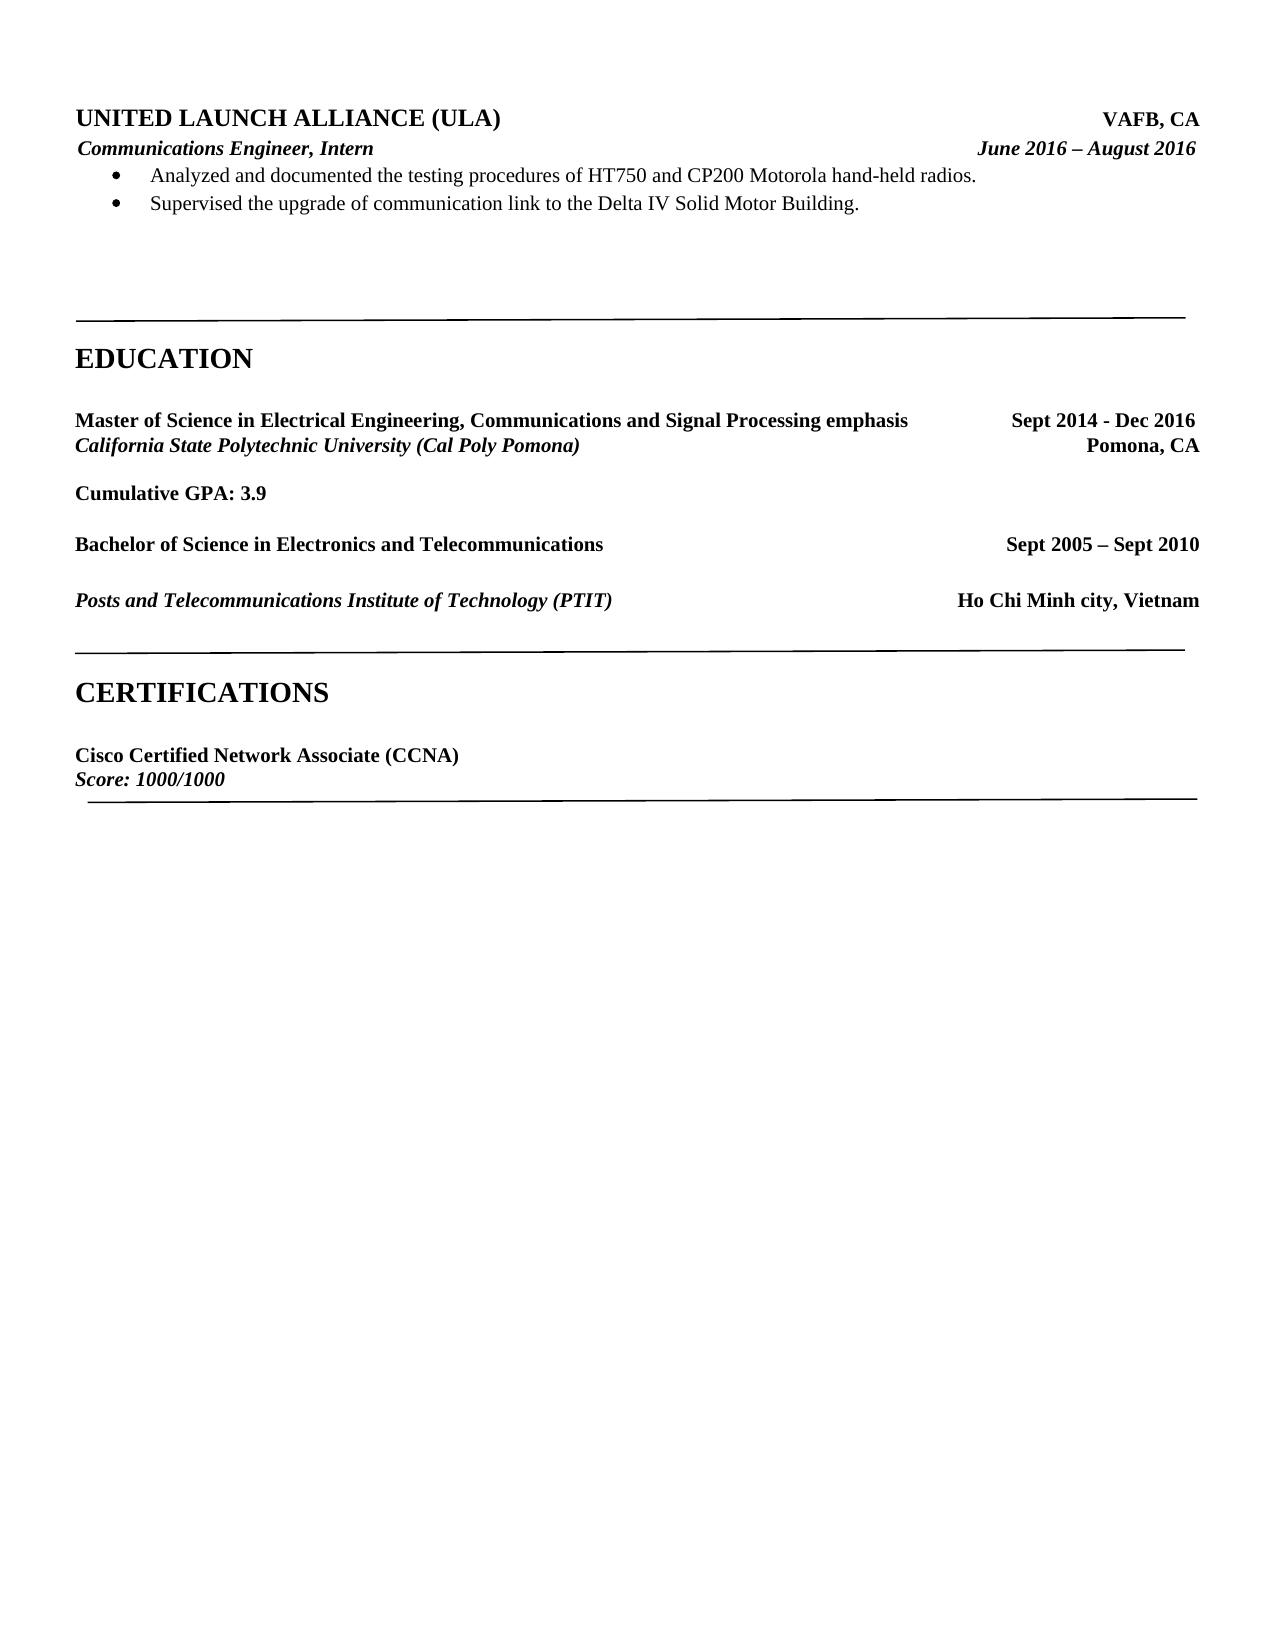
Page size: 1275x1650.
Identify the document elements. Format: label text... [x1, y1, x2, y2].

list Supervised the upgrade of communication link to the Delta IV Solid Motor Building. [112, 191, 1200, 247]
text California State Polytechnic University (Cal Poly Pomona) Pomona, CA Cumulative GPA: 3.9 [75, 432, 1200, 505]
text Bachelor of Science in Electronics and Telecommunications Sept 2005 – Sept 2010 Posts and Telecommunications Institute of Technology (PTIT) Ho Chi Minh city, Vietnam [75, 505, 1200, 644]
text CERTIFICATIONS Cisco Certified Network Associate (CCNA) Score: 1000/1000 [75, 676, 1200, 791]
text UNITED LAUNCH ALLIANCE (ULA) VAFB, CA Communications Engineer, Intern June 2016 – August 2016 [75, 75, 1200, 160]
list Analyzed and documented the testing procedures of HT750 and CP200 Motorola hand-held radios. [112, 163, 1200, 187]
text EDUCATION Master of Science in Electrical Engineering, Communications and Signal Processing emphasis Sept 2014 - Dec 2016 [75, 341, 1200, 432]
